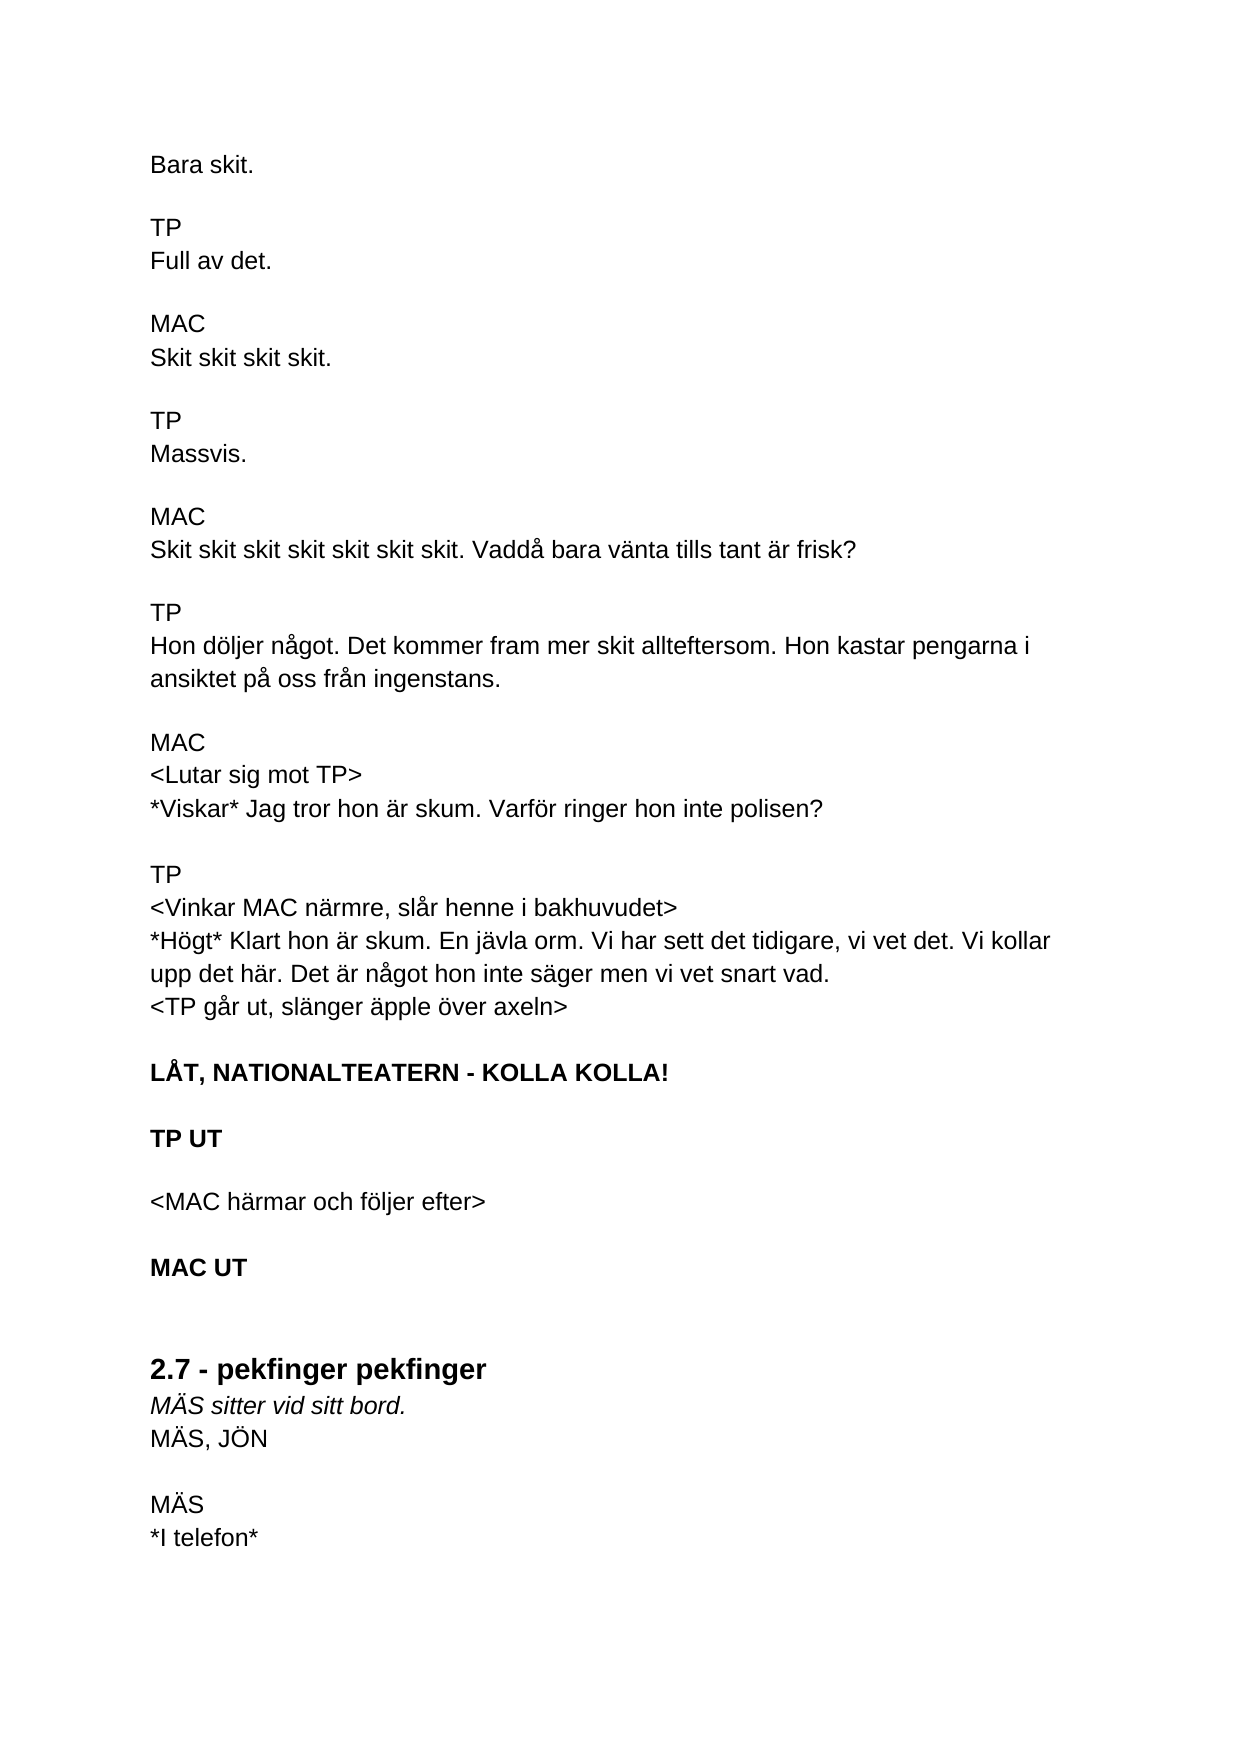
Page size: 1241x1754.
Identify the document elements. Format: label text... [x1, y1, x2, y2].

text Full av det. [150, 246, 1090, 275]
text MÄS sitter vid sitt bord. [150, 1391, 1090, 1419]
text MAC [150, 502, 1090, 531]
text *Högt* Klart hon är skum. En jävla orm. Vi har sett det tidigare, vi vet det. Vi kollar upp det här. Det är något hon inte säger men vi vet snart vad. [150, 926, 1090, 987]
text <TP går ut, slänger äpple över axeln> [150, 992, 1090, 1020]
text <MAC härmar och följer efter> [150, 1187, 1090, 1216]
text Hon döljer något. Det kommer fram mer skit allteftersom. Hon kastar pengarna i ansiktet på oss från ingenstans. [150, 631, 1090, 693]
text TP [150, 406, 1090, 434]
text Massvis. [150, 439, 1090, 467]
text MAC [150, 727, 1090, 756]
text Bara skit. [150, 150, 1090, 179]
text MÄS [150, 1490, 1090, 1518]
text *I telefon* [150, 1523, 1090, 1551]
text TP [150, 213, 1090, 242]
text <Lutar sig mot TP> [150, 761, 1090, 789]
text LÅT, NATIONALTEATERN - KOLLA KOLLA! [150, 1058, 1090, 1086]
text 2.7 - pekfinger pekfinger [150, 1352, 1090, 1386]
text MÄS, JÖN [150, 1424, 1090, 1452]
text TP UT [150, 1124, 1090, 1152]
text *Viskar* Jag tror hon är skum. Varför ringer hon inte polisen? [150, 793, 1090, 822]
text TP [150, 859, 1090, 888]
text MAC UT [150, 1253, 1090, 1282]
text TP [150, 598, 1090, 627]
text Skit skit skit skit skit skit skit. Vaddå bara vänta tills tant är frisk? [150, 535, 1090, 564]
text MAC [150, 309, 1090, 338]
text Skit skit skit skit. [150, 342, 1090, 371]
text <Vinkar MAC närmre, slår henne i bakhuvudet> [150, 893, 1090, 921]
